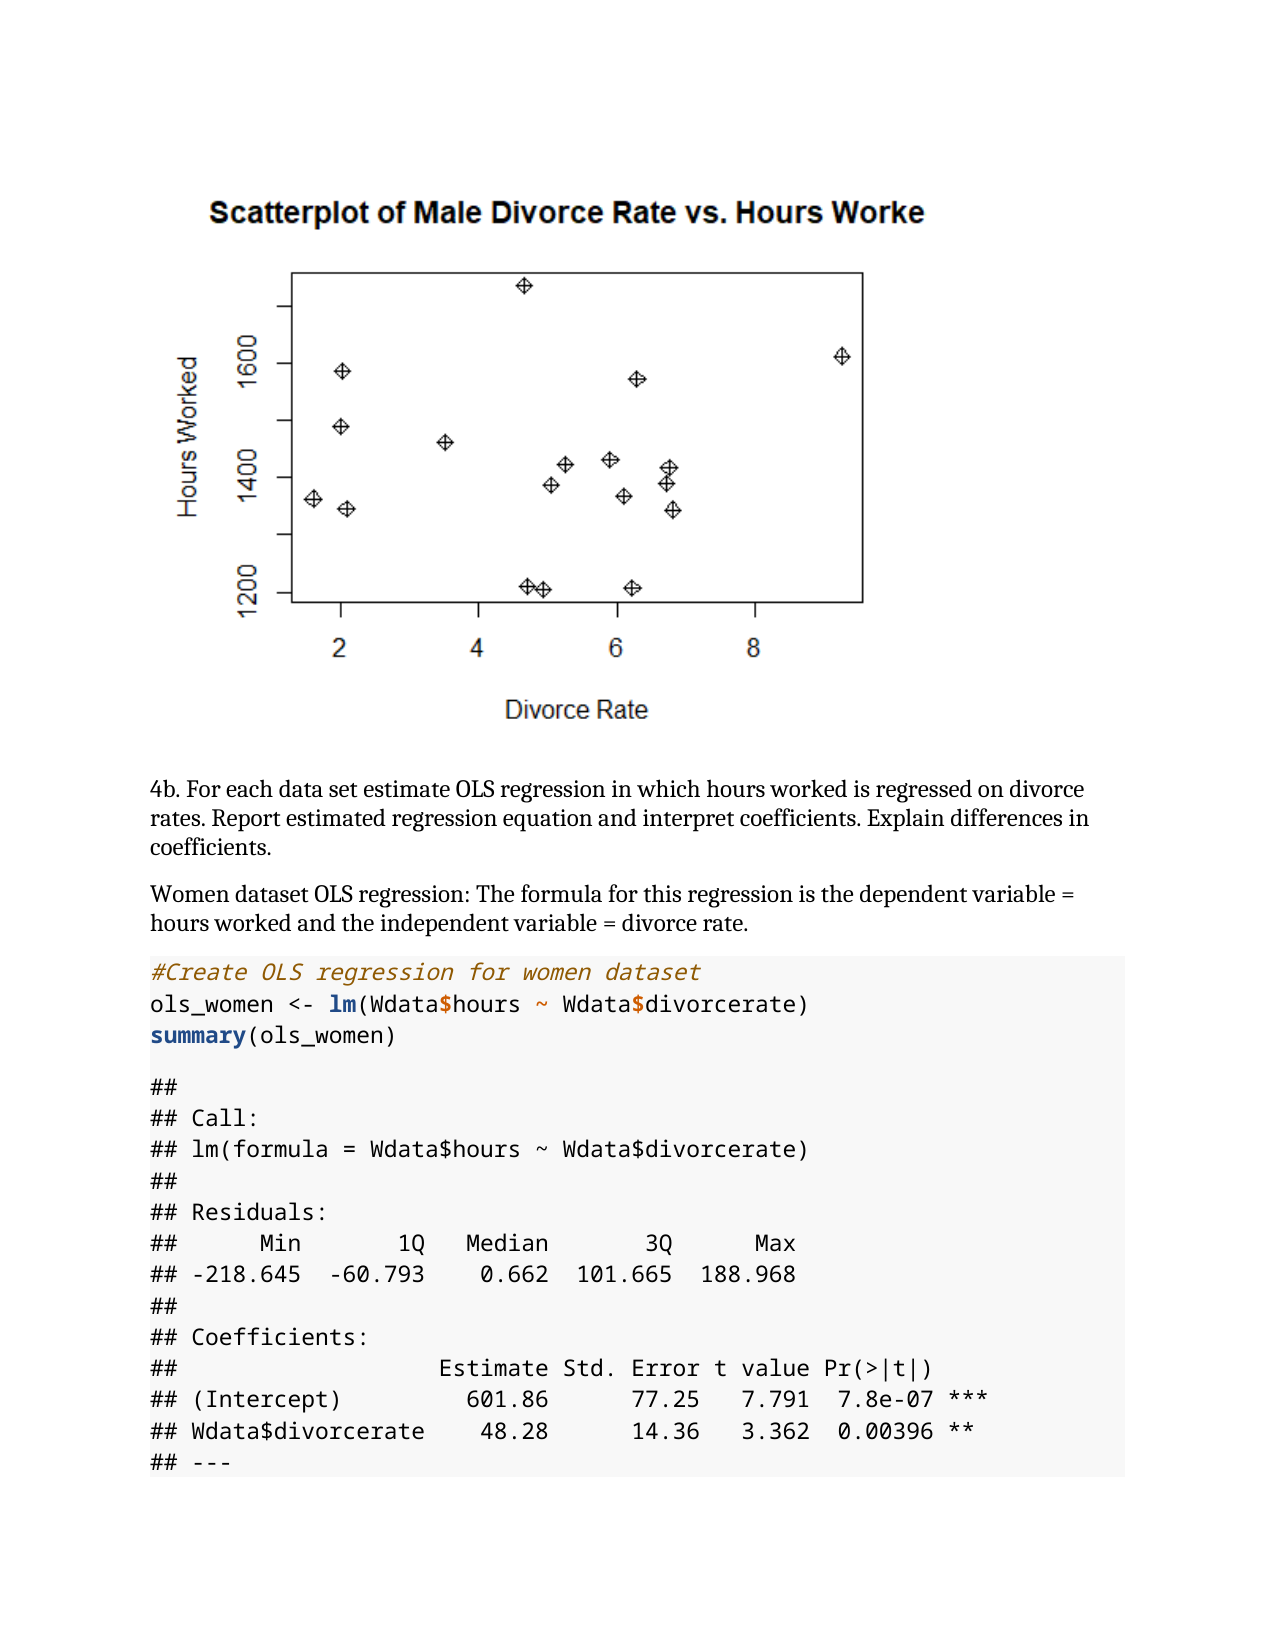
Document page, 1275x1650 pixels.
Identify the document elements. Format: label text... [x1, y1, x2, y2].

text Women dataset OLS regression: The formula for this regression is the dependent variable = hours worked and the independent variable = divorce rate. [150, 880, 1125, 938]
text #Create OLS regression for women dataset ols_women <- lm(Wdata$hours ~ Wdata$divorcerate) summary(ols_women) [397, 956, 1125, 1050]
picture [168, 150, 927, 757]
text 4b. For each data set estimate OLS regression in which hours worked is regressed on divorce rates. Report estimated regression equation and interpret coefficients. Explain differences in coefficients. [150, 775, 1125, 861]
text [150, 1071, 1125, 1477]
